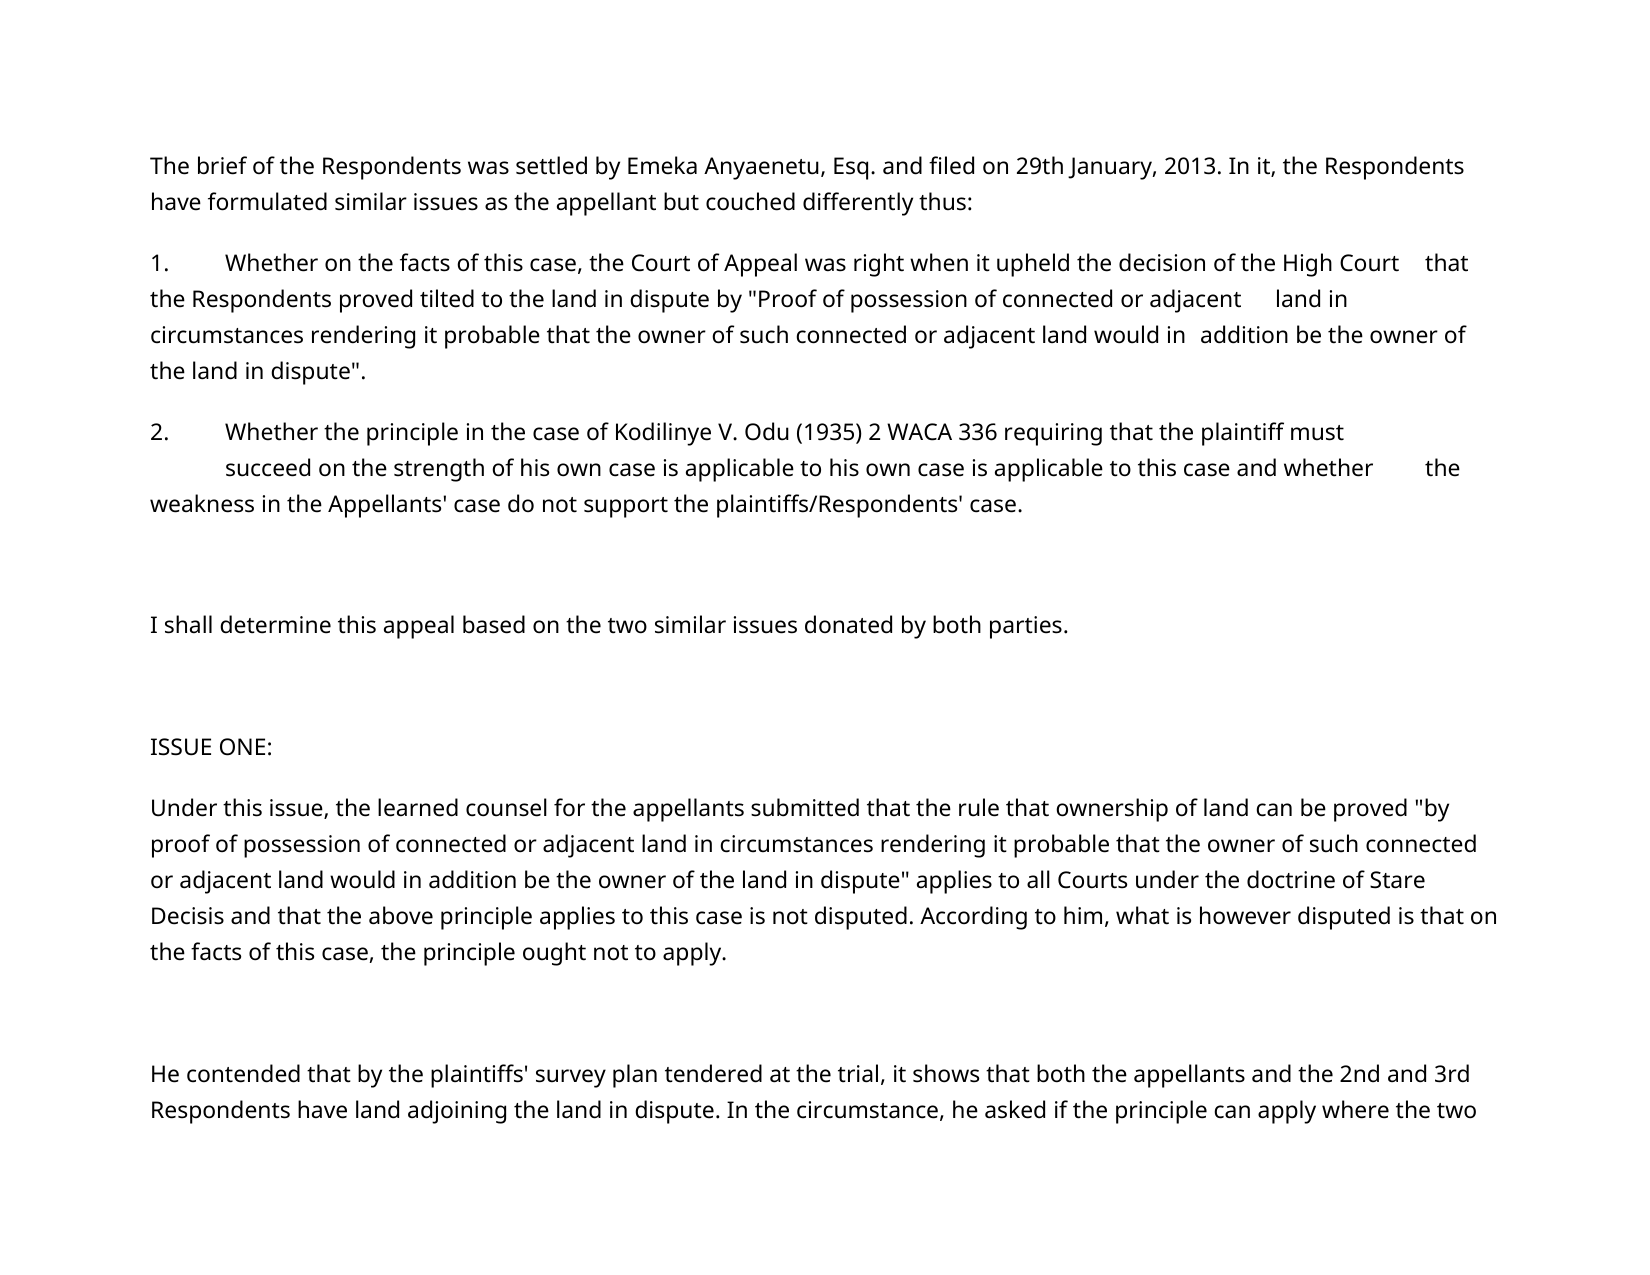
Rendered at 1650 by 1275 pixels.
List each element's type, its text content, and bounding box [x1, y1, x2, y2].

text 2. Whether the principle in the case of Kodilinye V. Odu (1935) 2 WACA 336 requiring that the plaintiff must succeed on the strength of his own case is applicable to his own case is applicable to this case and whether the weakness in the Appellants' case do not support the plaintiffs/Respondents' case. [150, 416, 1500, 519]
text ISSUE ONE: [150, 731, 1500, 762]
text I shall determine this appeal based on the two similar issues donated by both parties. [150, 609, 1500, 641]
text Under this issue, the learned counsel for the appellants submitted that the rule that ownership of land can be proved "by proof of possession of connected or adjacent land in circumstances rendering it probable that the owner of such connected or adjacent land would in addition be the owner of the land in dispute" applies to all Courts under the doctrine of Stare Decisis and that the above principle applies to this case is not disputed. According to him, what is however disputed is that on the facts of this case, the principle ought not to apply. [150, 792, 1500, 967]
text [150, 1058, 1500, 1125]
text 1. Whether on the facts of this case, the Court of Appeal was right when it upheld the decision of the High Court that the Respondents proved tilted to the land in dispute by "Proof of possession of connected or adjacent land in circumstances rendering it probable that the owner of such connected or adjacent land would in addition be the owner of the land in dispute". [150, 247, 1500, 386]
text The brief of the Respondents was settled by Emeka Anyaenetu, Esq. and filed on 29th January, 2013. In it, the Respondents have formulated similar issues as the appellant but couched differently thus: [150, 150, 1500, 217]
